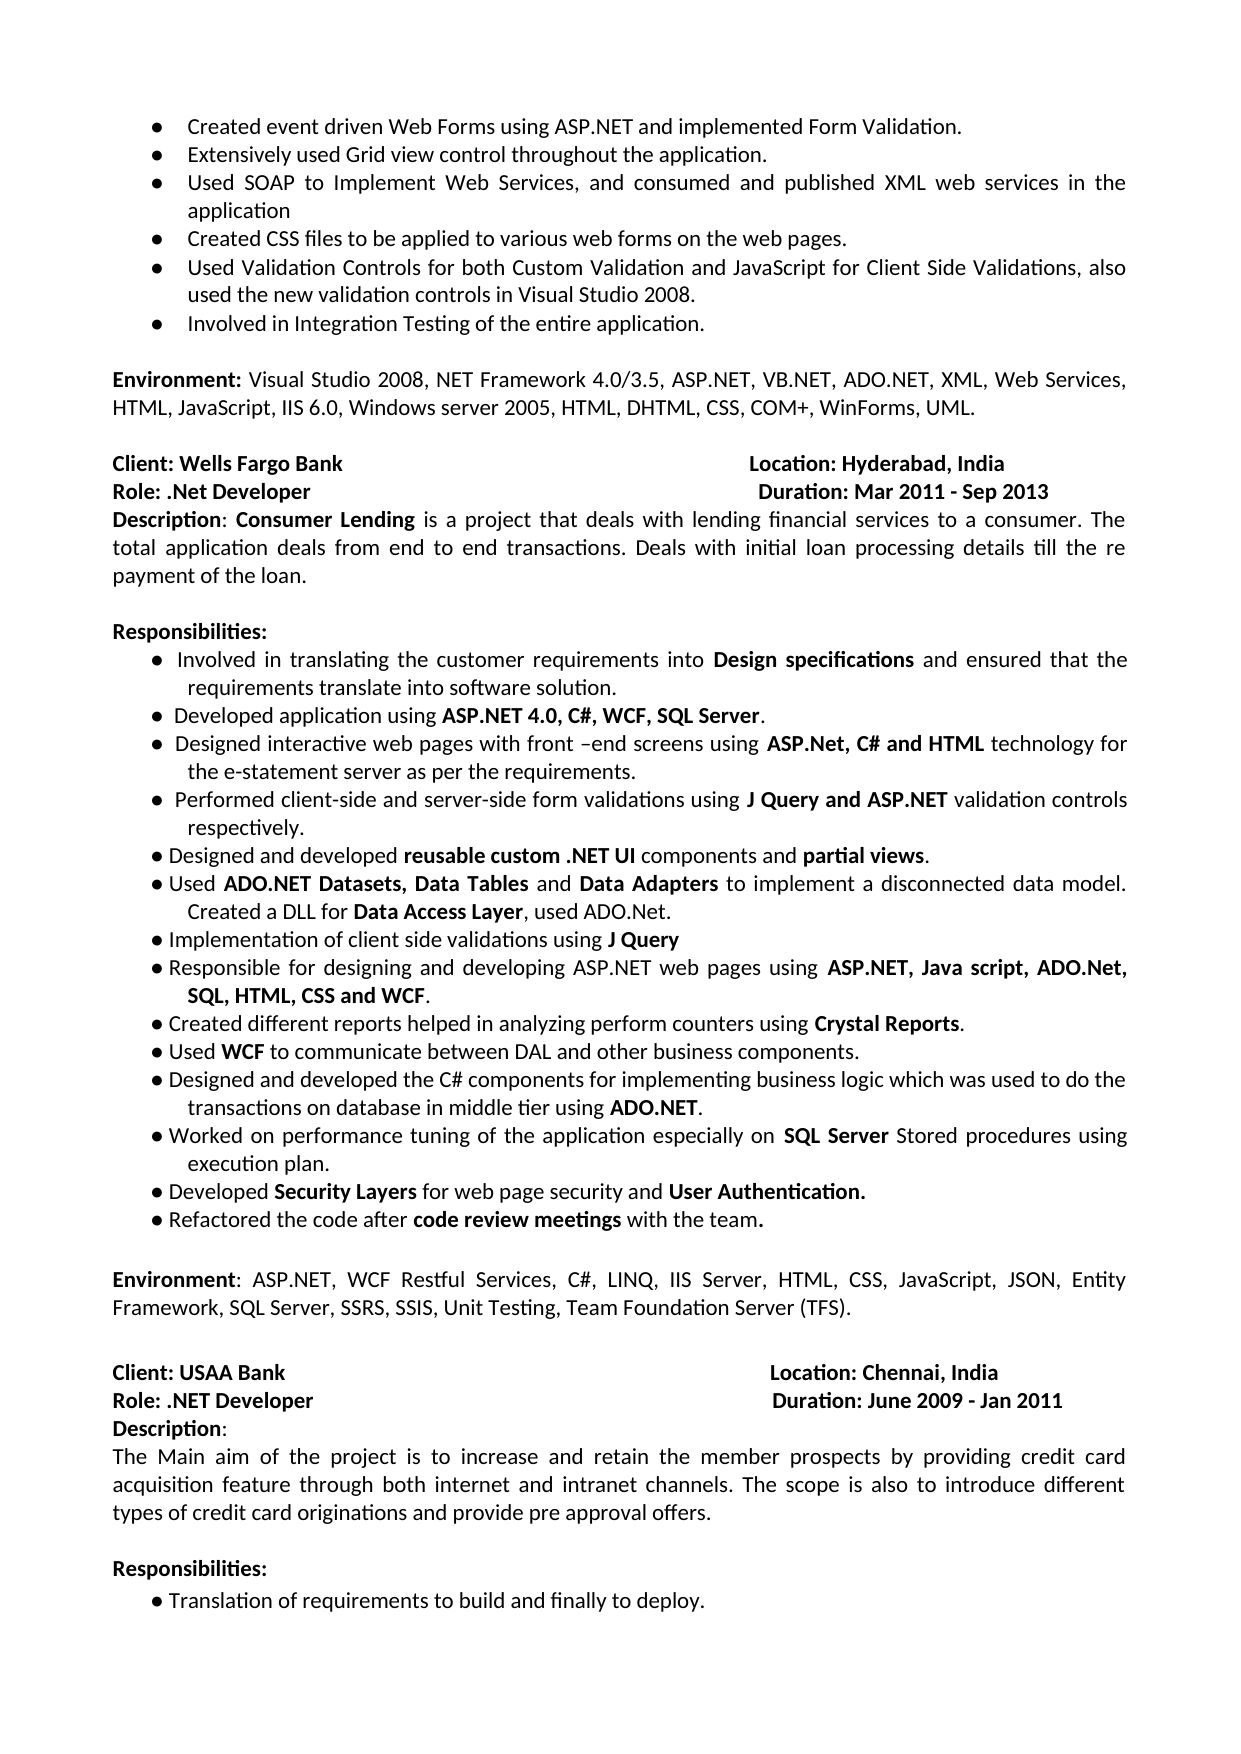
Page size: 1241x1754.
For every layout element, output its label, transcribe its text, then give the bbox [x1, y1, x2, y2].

list Developed Security Layers for web page security and User Authentication. [150, 1177, 1128, 1205]
text Environment: Visual Studio 2008, NET Framework 4.0/3.5, ASP.NET, VB.NET, ADO.NET, XML, Web Services, HTML, JavaScript, IIS 6.0, Windows server 2005, HTML, DHTML, CSS, COM+, WinForms, UML. [112, 365, 1128, 421]
list Designed and developed reusable custom .NET UI components and partial views. [150, 841, 1128, 869]
list Used SOAP to Implement Web Services, and consumed and published XML web services in the application [150, 168, 1128, 224]
text Client: USAA Bank Location: Chennai, India [112, 1358, 1128, 1386]
list Extensively used Grid view control throughout the application. [150, 141, 1128, 168]
list Developed application using ASP.NET 4.0, C#, WCF, SQL Server. [150, 701, 1128, 729]
list Used Validation Controls for both Custom Validation and JavaScript for Client Side Validations, also used the new validation controls in Visual Studio 2008. [150, 253, 1128, 309]
list Involved in Integration Testing of the entire application. [150, 309, 1128, 337]
text Client: Wells Fargo Bank Location: Hyderabad, India [112, 449, 1128, 477]
list Worked on performance tuning of the application especially on SQL Server Stored procedures using execution plan. [150, 1121, 1128, 1177]
list Designed interactive web pages with front –end screens using ASP.Net, C# and HTML technology for the e-statement server as per the requirements. [150, 729, 1128, 785]
list Used WCF to communicate between DAL and other business components. [150, 1037, 1128, 1065]
list Responsible for designing and developing ASP.NET web pages using ASP.NET, Java script, ADO.Net, SQL, HTML, CSS and WCF. [150, 953, 1128, 1009]
list Created CSS files to be applied to various web forms on the web pages. [150, 224, 1128, 253]
text Responsibilities: [112, 617, 1128, 645]
list Involved in translating the customer requirements into Design specifications and ensured that the requirements translate into software solution. [150, 645, 1128, 701]
text Responsibilities: [112, 1554, 1128, 1582]
text Environment: ASP.NET, WCF Restful Services, C#, LINQ, IIS Server, HTML, CSS, JavaScript, JSON, Entity Framework, SQL Server, SSRS, SSIS, Unit Testing, Team Foundation Server (TFS). [112, 1266, 1128, 1322]
list Created different reports helped in analyzing perform counters using Crystal Reports. [150, 1009, 1128, 1037]
list Performed client-side and server-side form validations using J Query and ASP.NET validation controls respectively. [150, 785, 1128, 841]
list Refactored the code after code review meetings with the team. [150, 1205, 1128, 1233]
text Description: [112, 1414, 1128, 1442]
text Role: .NET Developer Duration: June 2009 - Jan 2011 [112, 1386, 1128, 1414]
text Role: .Net Developer Duration: Mar 2011 - Sep 2013 [112, 477, 1128, 505]
list Created event driven Web Forms using ASP.NET and implemented Form Validation. [150, 112, 1128, 141]
list Implementation of client side validations using J Query [150, 925, 1128, 953]
list Used ADO.NET Datasets, Data Tables and Data Adapters to implement a disconnected data model. Created a DLL for Data Access Layer, used ADO.Net. [150, 869, 1128, 925]
list Translation of requirements to build and finally to deploy. [150, 1586, 1128, 1614]
list Designed and developed the C# components for implementing business logic which was used to do the transactions on database in middle tier using ADO.NET. [150, 1065, 1128, 1121]
text The Main aim of the project is to increase and retain the member prospects by providing credit card acquisition feature through both internet and intranet channels. The scope is also to introduce different types of credit card originations and provide pre approval offers. [112, 1442, 1128, 1526]
text Description: Consumer Lending is a project that deals with lending financial services to a consumer. The total application deals from end to end transactions. Deals with initial loan processing details till the re payment of the loan. [112, 505, 1128, 589]
